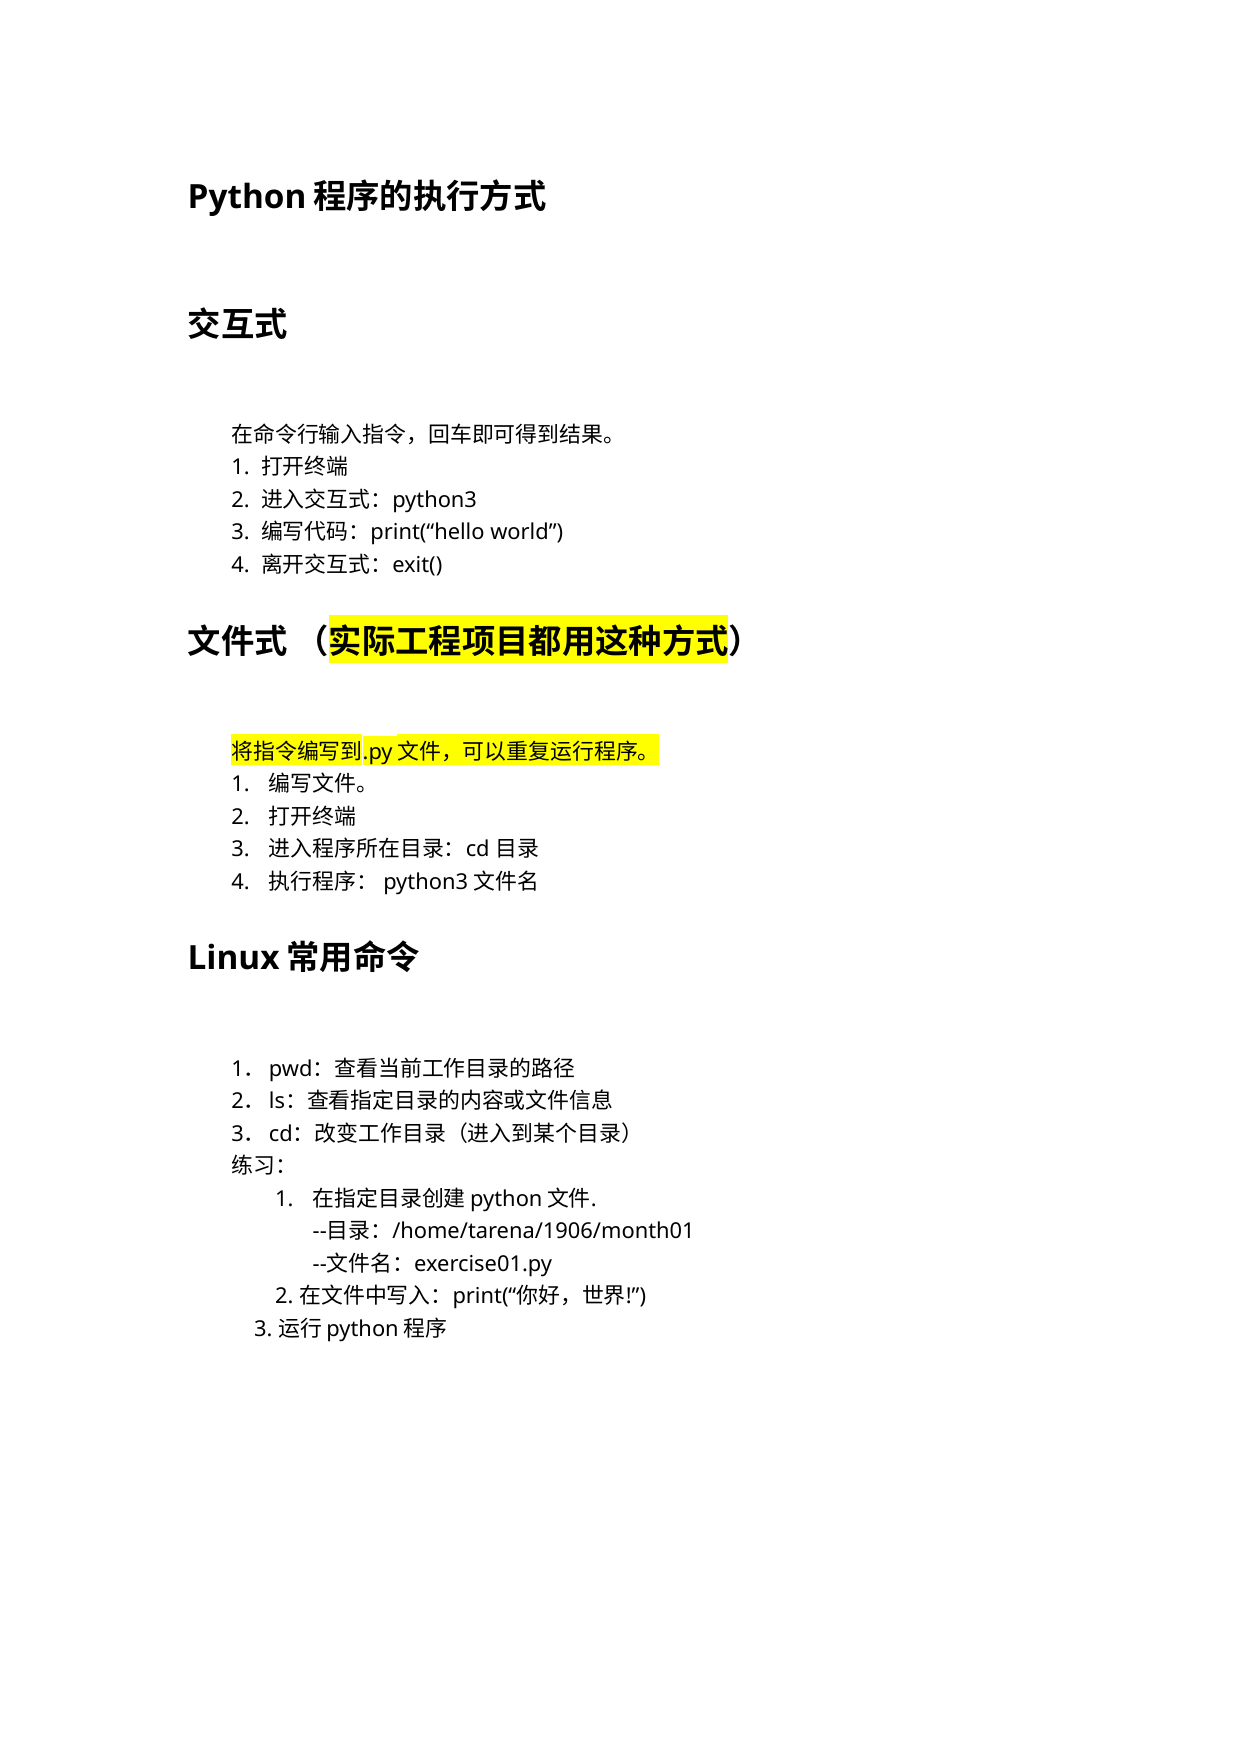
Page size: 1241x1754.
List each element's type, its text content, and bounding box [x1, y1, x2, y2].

list --目录：/home/tarena/1906/month01 [312, 1213, 1053, 1245]
subtitle Python程序的执行方式 [187, 162, 1053, 227]
list cd：改变工作目录（进入到某个目录） [231, 1115, 1053, 1148]
list 打开终端 [231, 449, 1053, 482]
list 离开交互式：exit() [231, 547, 1053, 579]
subtitle 文件式 （实际工程项目都用这种方式） [187, 606, 1053, 671]
text 将指令编写到.py文件，可以重复运行程序。 [187, 733, 1053, 766]
list 在指定目录创建python文件. [275, 1180, 1053, 1213]
list 编写代码：print(“hello world”) [231, 514, 1053, 547]
text 3. 运行python程序 [231, 1310, 1053, 1343]
list --文件名：exercise01.py [312, 1245, 1053, 1278]
subtitle 交互式 [187, 289, 1053, 354]
list pwd：查看当前工作目录的路径 [231, 1050, 1053, 1083]
text 练习： [231, 1148, 1053, 1180]
list 执行程序： python3 文件名 [231, 863, 1053, 896]
text 2. 在文件中写入：print(“你好，世界!”) [231, 1278, 1053, 1310]
text 在命令行输入指令，回车即可得到结果。 [231, 417, 1053, 449]
list 编写文件。 [231, 766, 1053, 798]
list 打开终端 [231, 798, 1053, 831]
subtitle Linux常用命令 [187, 923, 1053, 988]
list 进入程序所在目录：cd 目录 [231, 831, 1053, 863]
list ls：查看指定目录的内容或文件信息 [231, 1083, 1053, 1115]
list 进入交互式：python3 [231, 482, 1053, 514]
